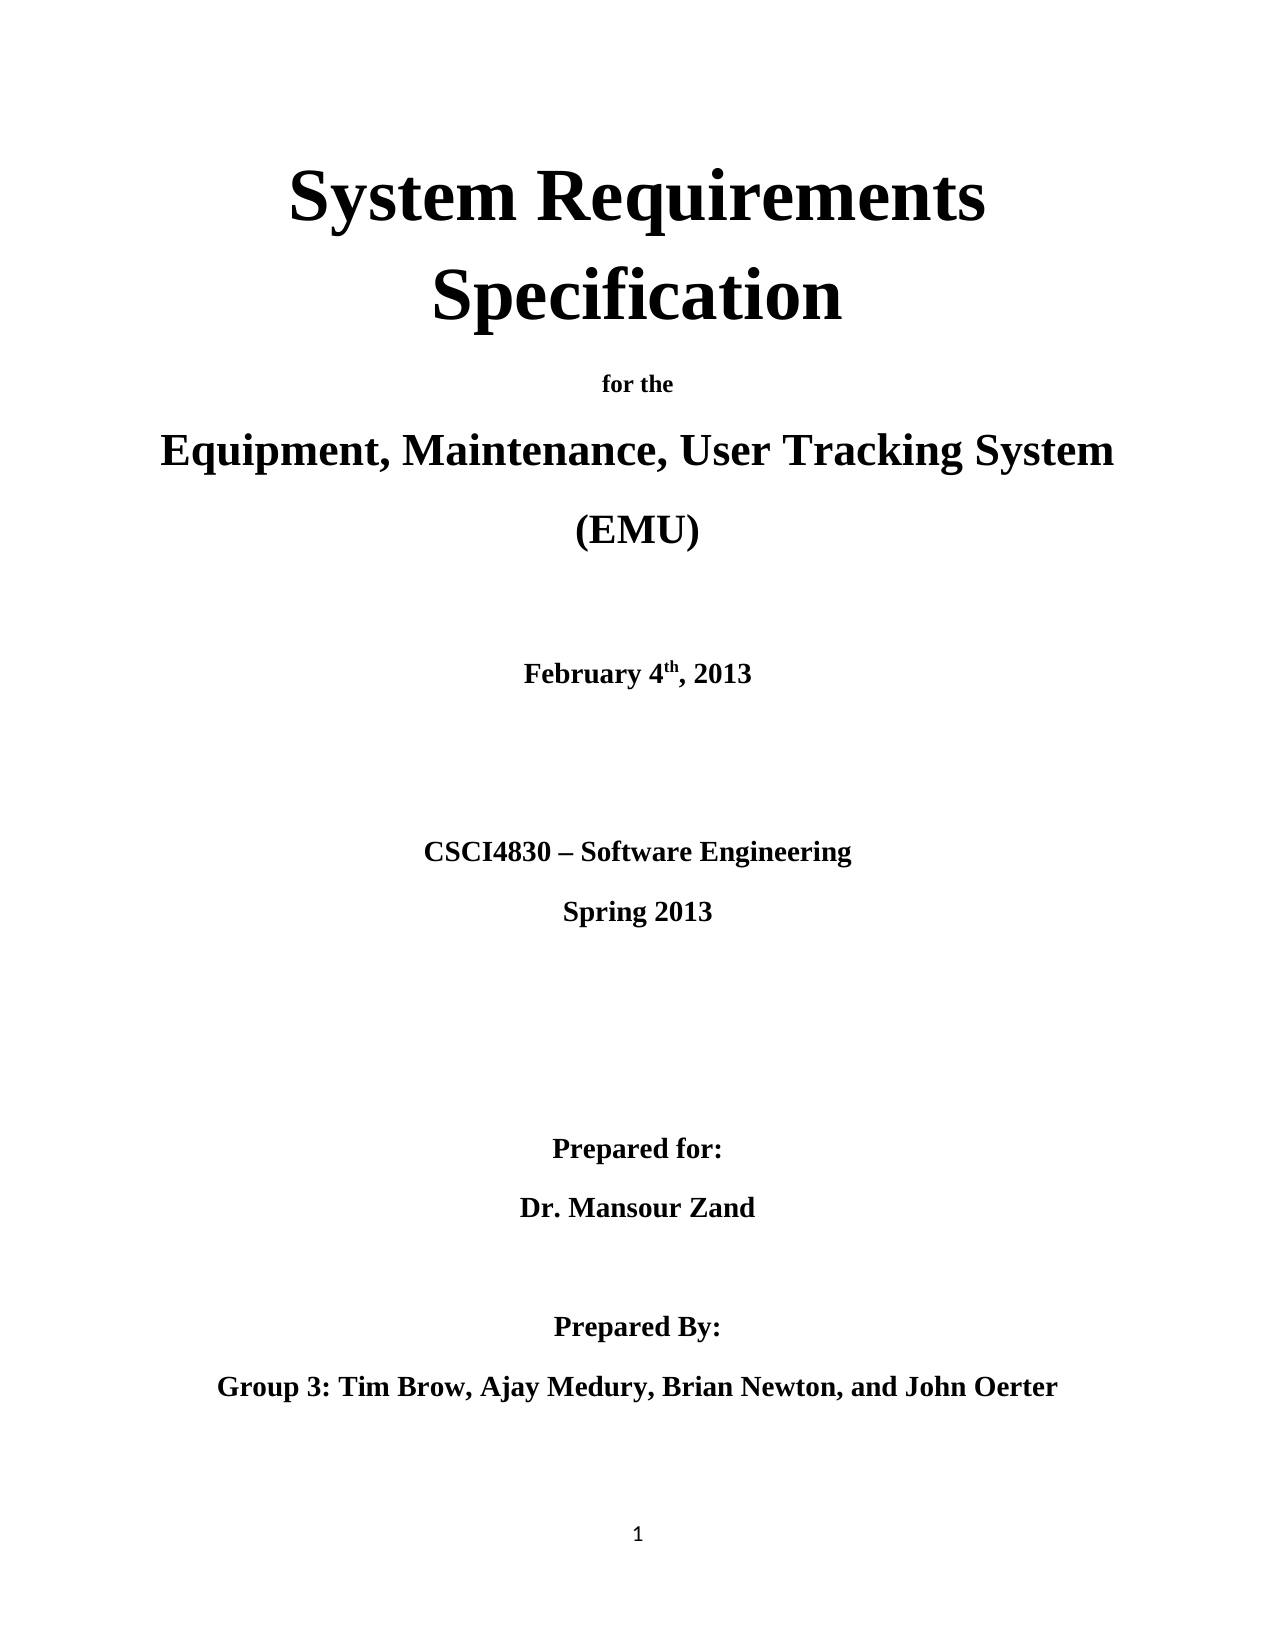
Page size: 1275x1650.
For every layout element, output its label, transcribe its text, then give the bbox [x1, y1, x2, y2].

text Dr. Mansour Zand [150, 1191, 1125, 1224]
text CSCI4830 – Software Engineering [150, 834, 1125, 868]
text Group 3: Tim Brow, Ajay Medury, Brian Newton, and John Oerter [150, 1369, 1125, 1402]
text Prepared for: [150, 1131, 1125, 1165]
text Prepared By: [150, 1309, 1125, 1343]
text Equipment, Maintenance, User Tracking System [150, 423, 1125, 476]
text System Requirements Specification [150, 150, 1125, 335]
text Spring 2013 [150, 894, 1125, 927]
text February 4th, 2013 [150, 656, 1125, 690]
text (EMU) [150, 504, 1125, 552]
text for the [150, 369, 1125, 398]
